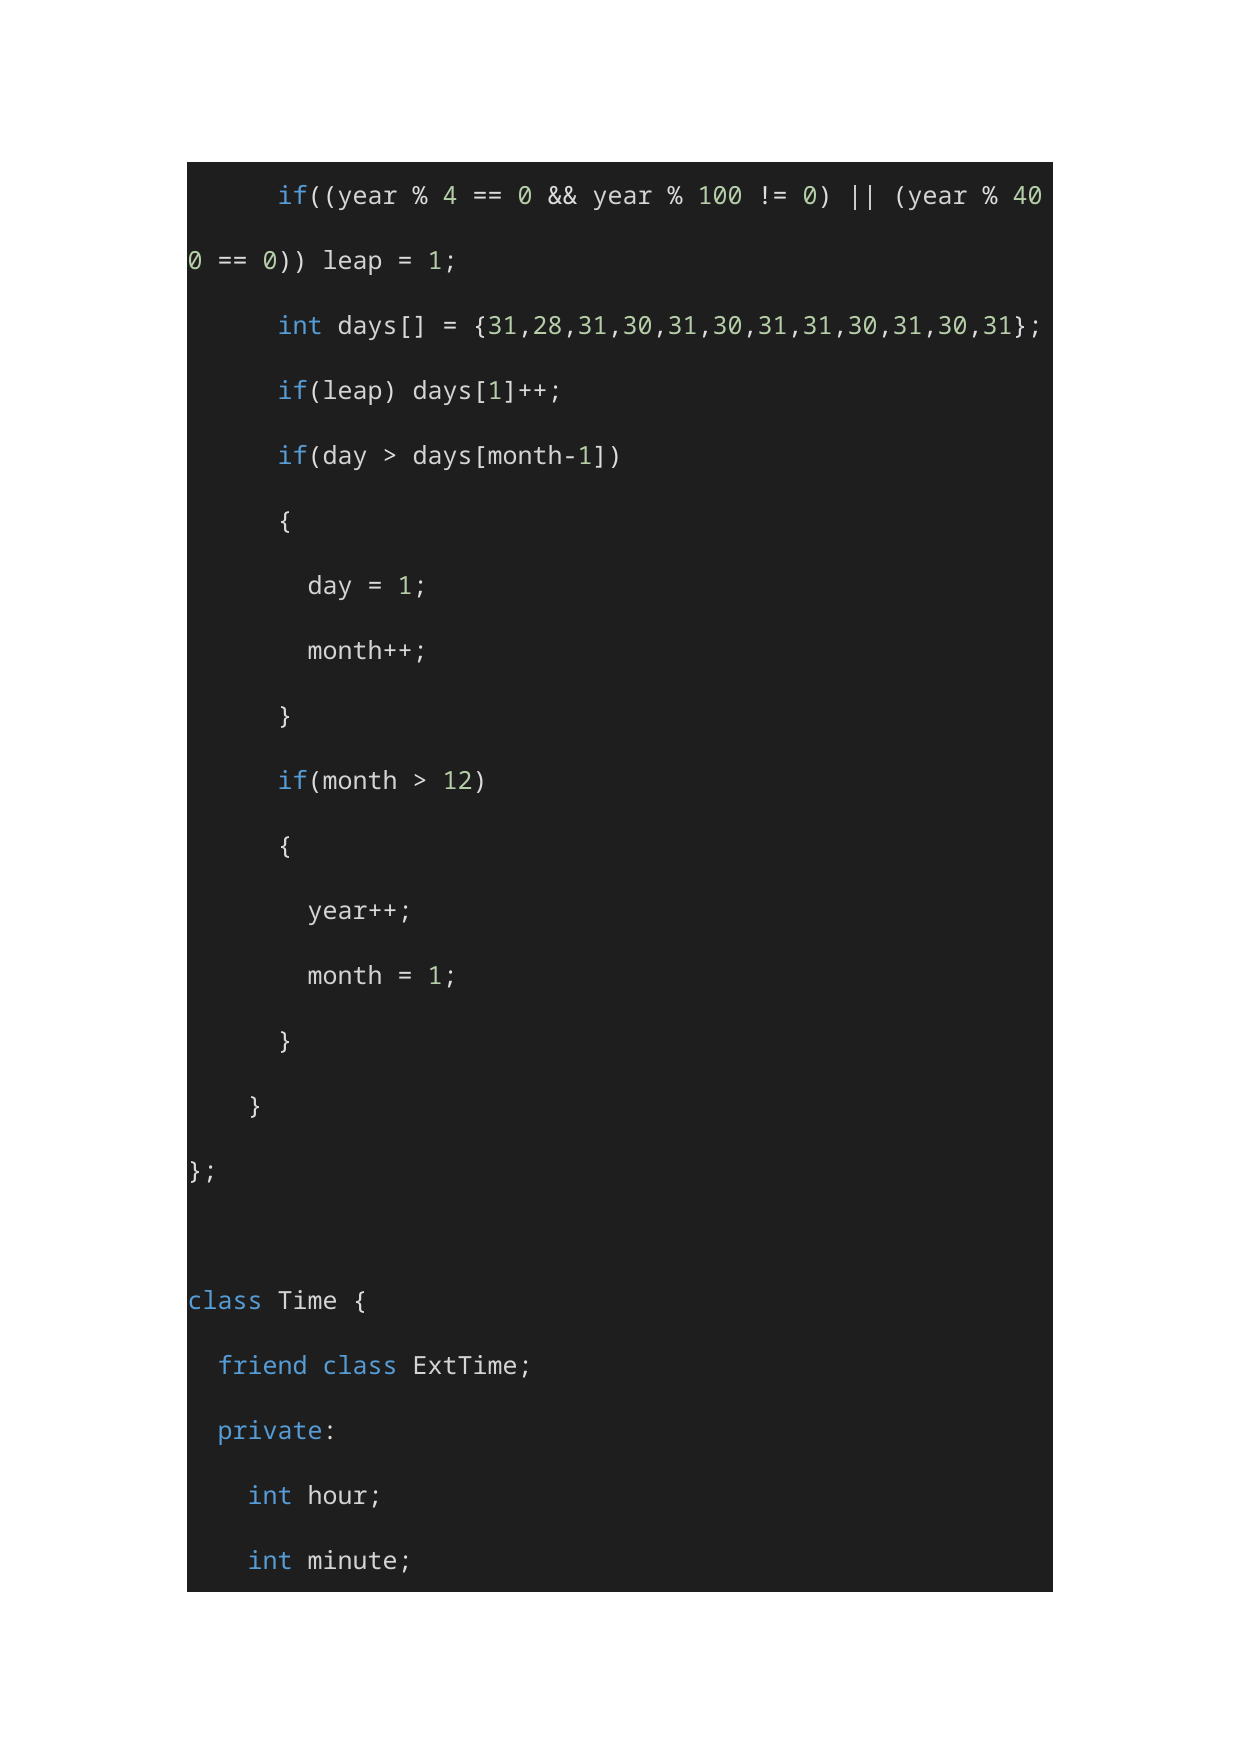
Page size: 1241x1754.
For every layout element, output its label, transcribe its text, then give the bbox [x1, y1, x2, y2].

text int minute; [187, 1527, 1053, 1592]
text month = 1; [187, 942, 1053, 1007]
text month++; [187, 617, 1053, 682]
text int hour; [187, 1462, 1053, 1527]
text { [187, 812, 1053, 877]
text }; [187, 1137, 1053, 1202]
text } [187, 682, 1053, 747]
text int days[] = {31,28,31,30,31,30,31,31,30,31,30,31}; [187, 292, 1053, 357]
text if(day > days[month-1]) [187, 422, 1053, 487]
text { [187, 487, 1053, 552]
text private: [187, 1397, 1053, 1462]
text day = 1; [187, 552, 1053, 617]
text class Time { [187, 1267, 1053, 1332]
text } [187, 1072, 1053, 1137]
text } [187, 1007, 1053, 1072]
text year++; [187, 877, 1053, 942]
text if((year % 4 == 0 && year % 100 != 0) || (year % 400 == 0)) leap = 1; [187, 162, 1053, 292]
text if(leap) days[1]++; [187, 357, 1053, 422]
text if(month > 12) [187, 747, 1053, 812]
text friend class ExtTime; [187, 1332, 1053, 1397]
